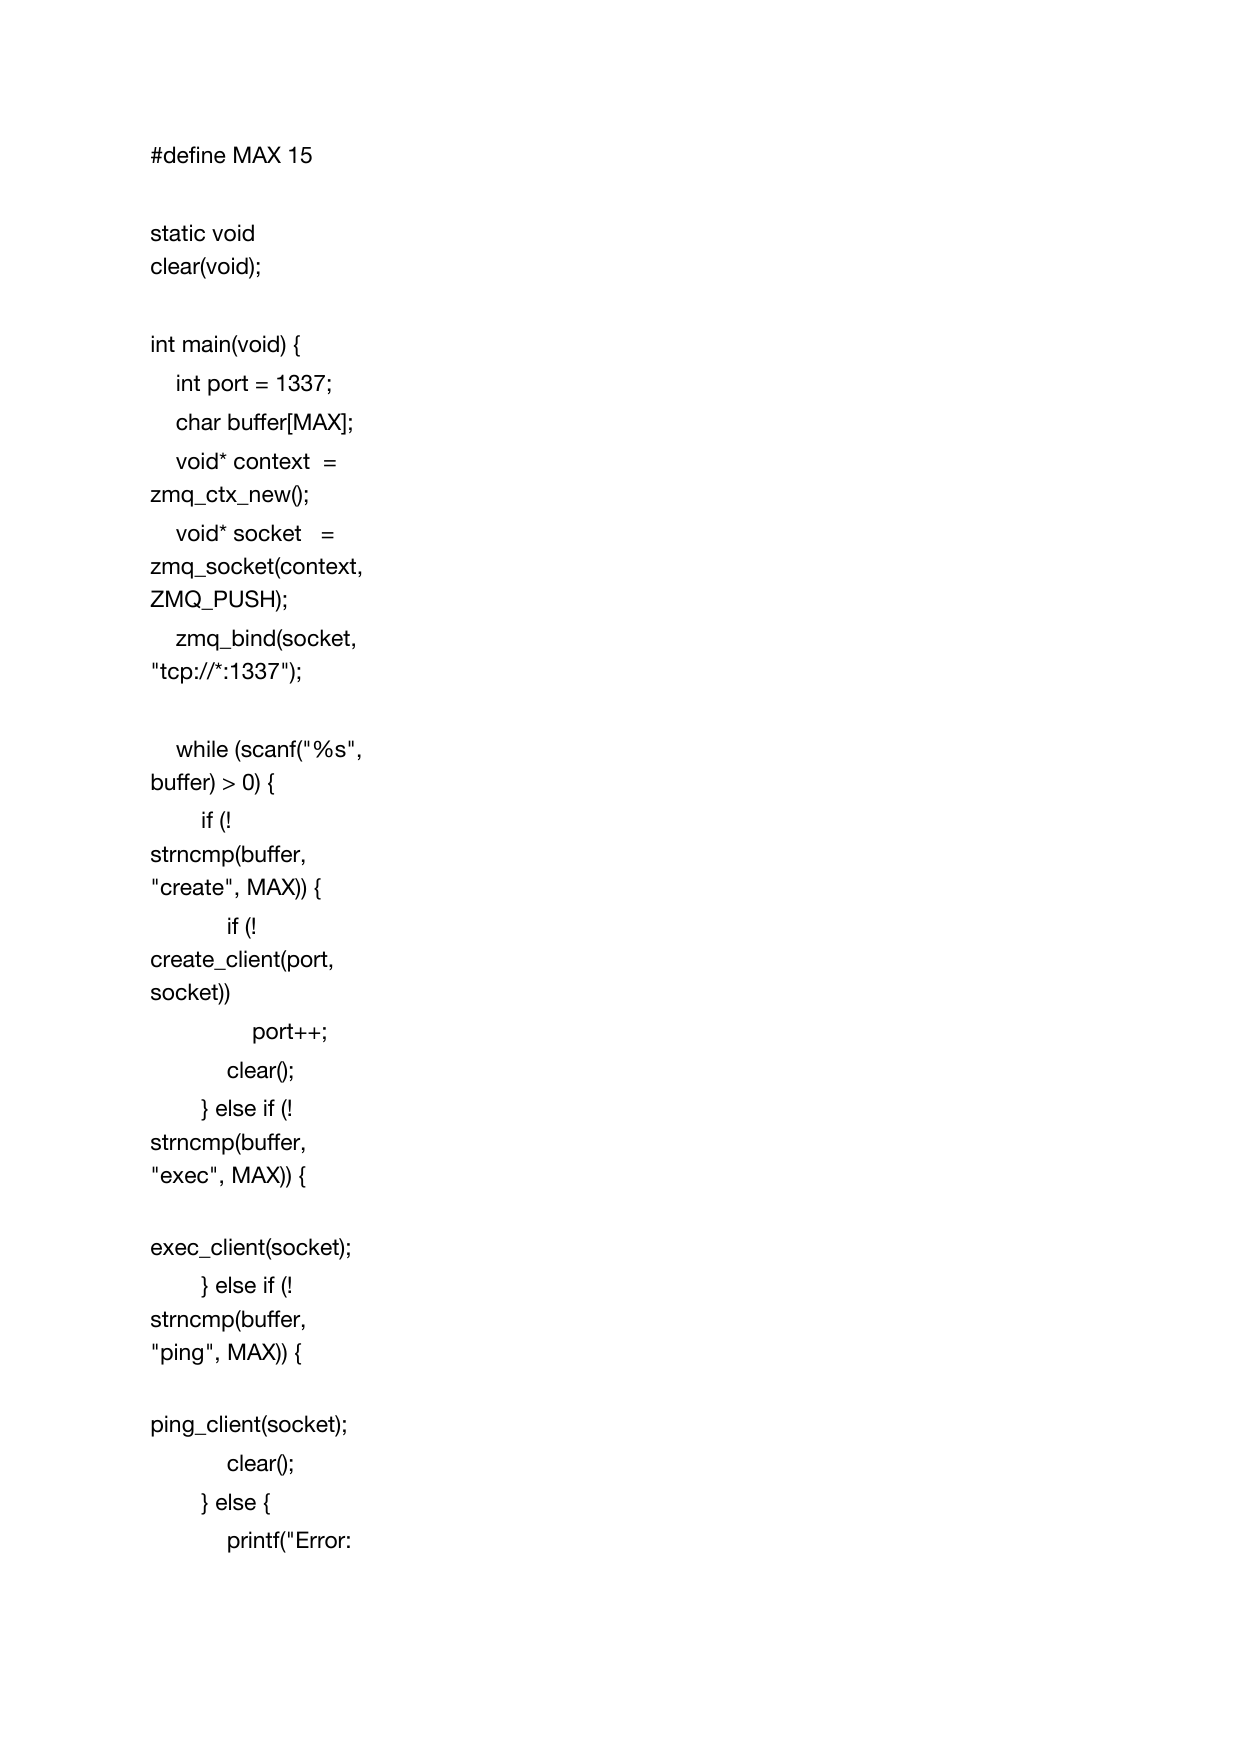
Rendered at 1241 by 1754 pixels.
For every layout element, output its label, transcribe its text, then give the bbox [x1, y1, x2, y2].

text void* socket = zmq_socket(context, ZMQ_PUSH); [150, 519, 367, 614]
text if (!strncmp(buffer, "create", MAX)) { [150, 807, 367, 902]
text clear(); [150, 1056, 367, 1084]
text if (!create_client(port, socket)) [150, 912, 367, 1007]
text } else if (!strncmp(buffer, "exec", MAX)) { [150, 1094, 367, 1190]
text int port = 1337; [150, 369, 367, 398]
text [150, 1526, 367, 1555]
text void* context = zmq_ctx_new(); [150, 447, 367, 509]
text port++; [150, 1017, 367, 1046]
text } else if (!strncmp(buffer, "ping", MAX)) { [150, 1272, 367, 1367]
text zmq_bind(socket, "tcp://*:1337"); [150, 624, 367, 686]
text } else { [150, 1488, 367, 1516]
text clear(); [150, 1449, 367, 1478]
text #define MAX 15 [150, 142, 367, 171]
text int main(void) { [150, 330, 367, 359]
text char buffer[MAX]; [150, 408, 367, 437]
text exec_client(socket); [150, 1200, 367, 1262]
text while (scanf("%s", buffer) > 0) { [150, 735, 367, 797]
text static void clear(void); [150, 219, 367, 281]
text ping_client(socket); [150, 1377, 367, 1439]
